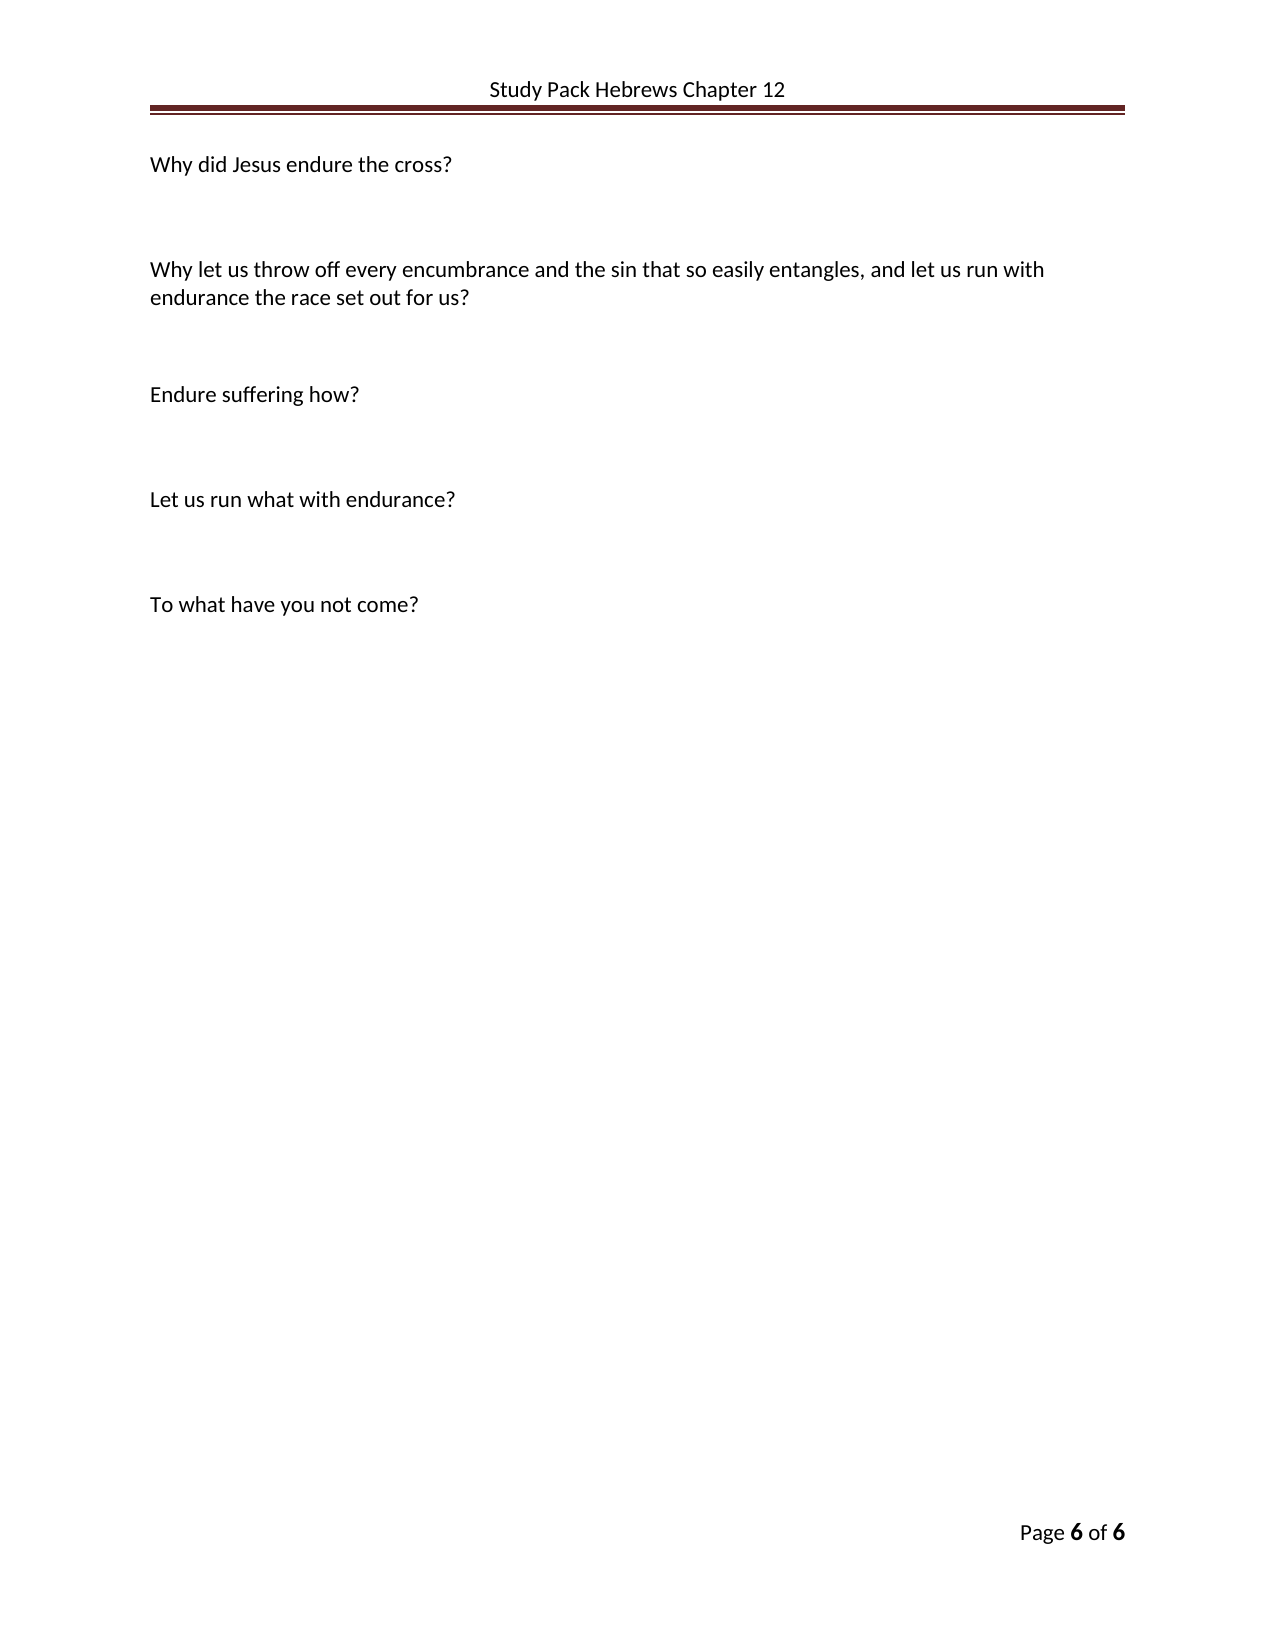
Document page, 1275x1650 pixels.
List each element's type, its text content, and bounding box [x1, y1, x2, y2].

text Why let us throw off every encumbrance and the sin that so easily entangles, and let us run with endurance the race set out for us? [150, 255, 1125, 311]
text To what have you not come? [150, 590, 1125, 618]
text Let us run what with endurance? [150, 486, 1125, 513]
text Why did Jesus endure the cross? [150, 150, 1125, 178]
text Endure suffering how? [150, 381, 1125, 409]
